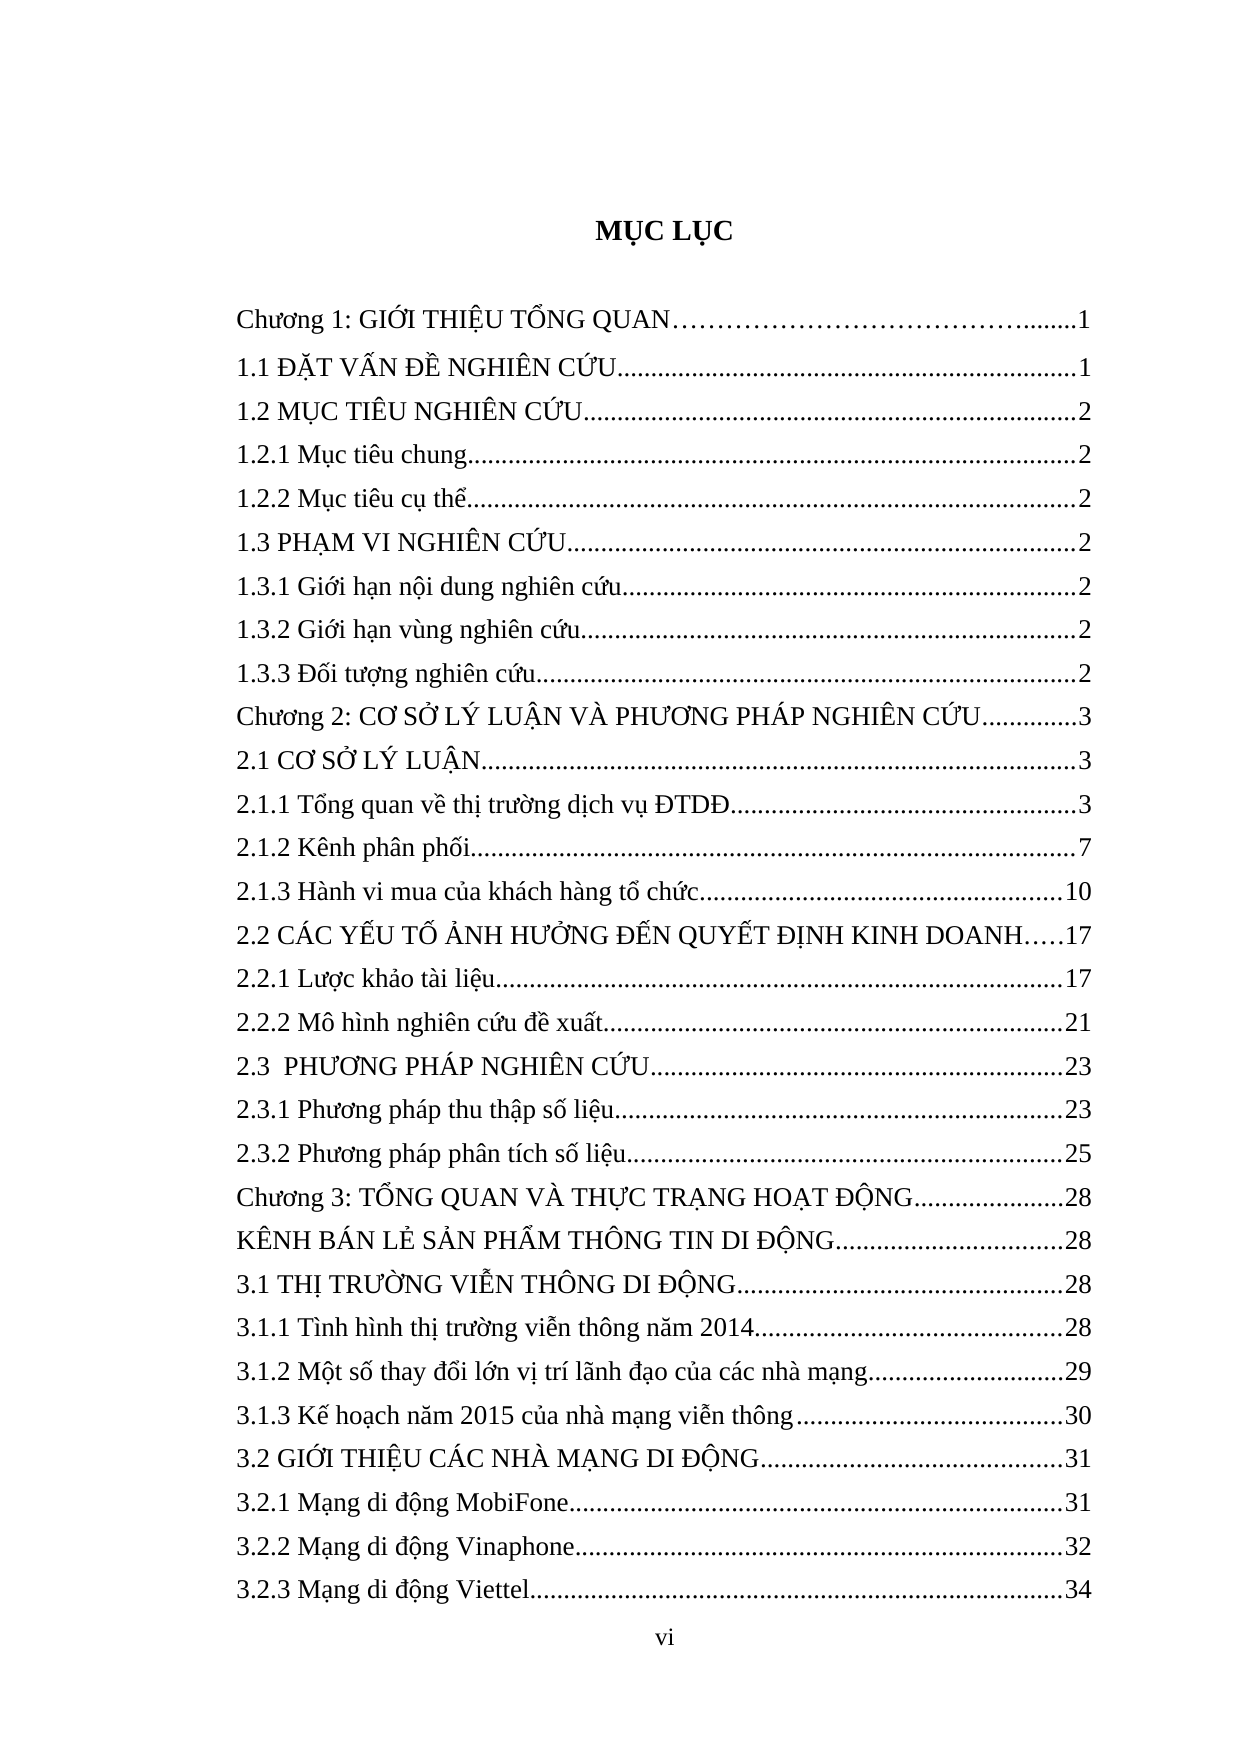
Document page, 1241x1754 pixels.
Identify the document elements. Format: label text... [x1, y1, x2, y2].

text MỤC LỤC [236, 213, 1092, 246]
